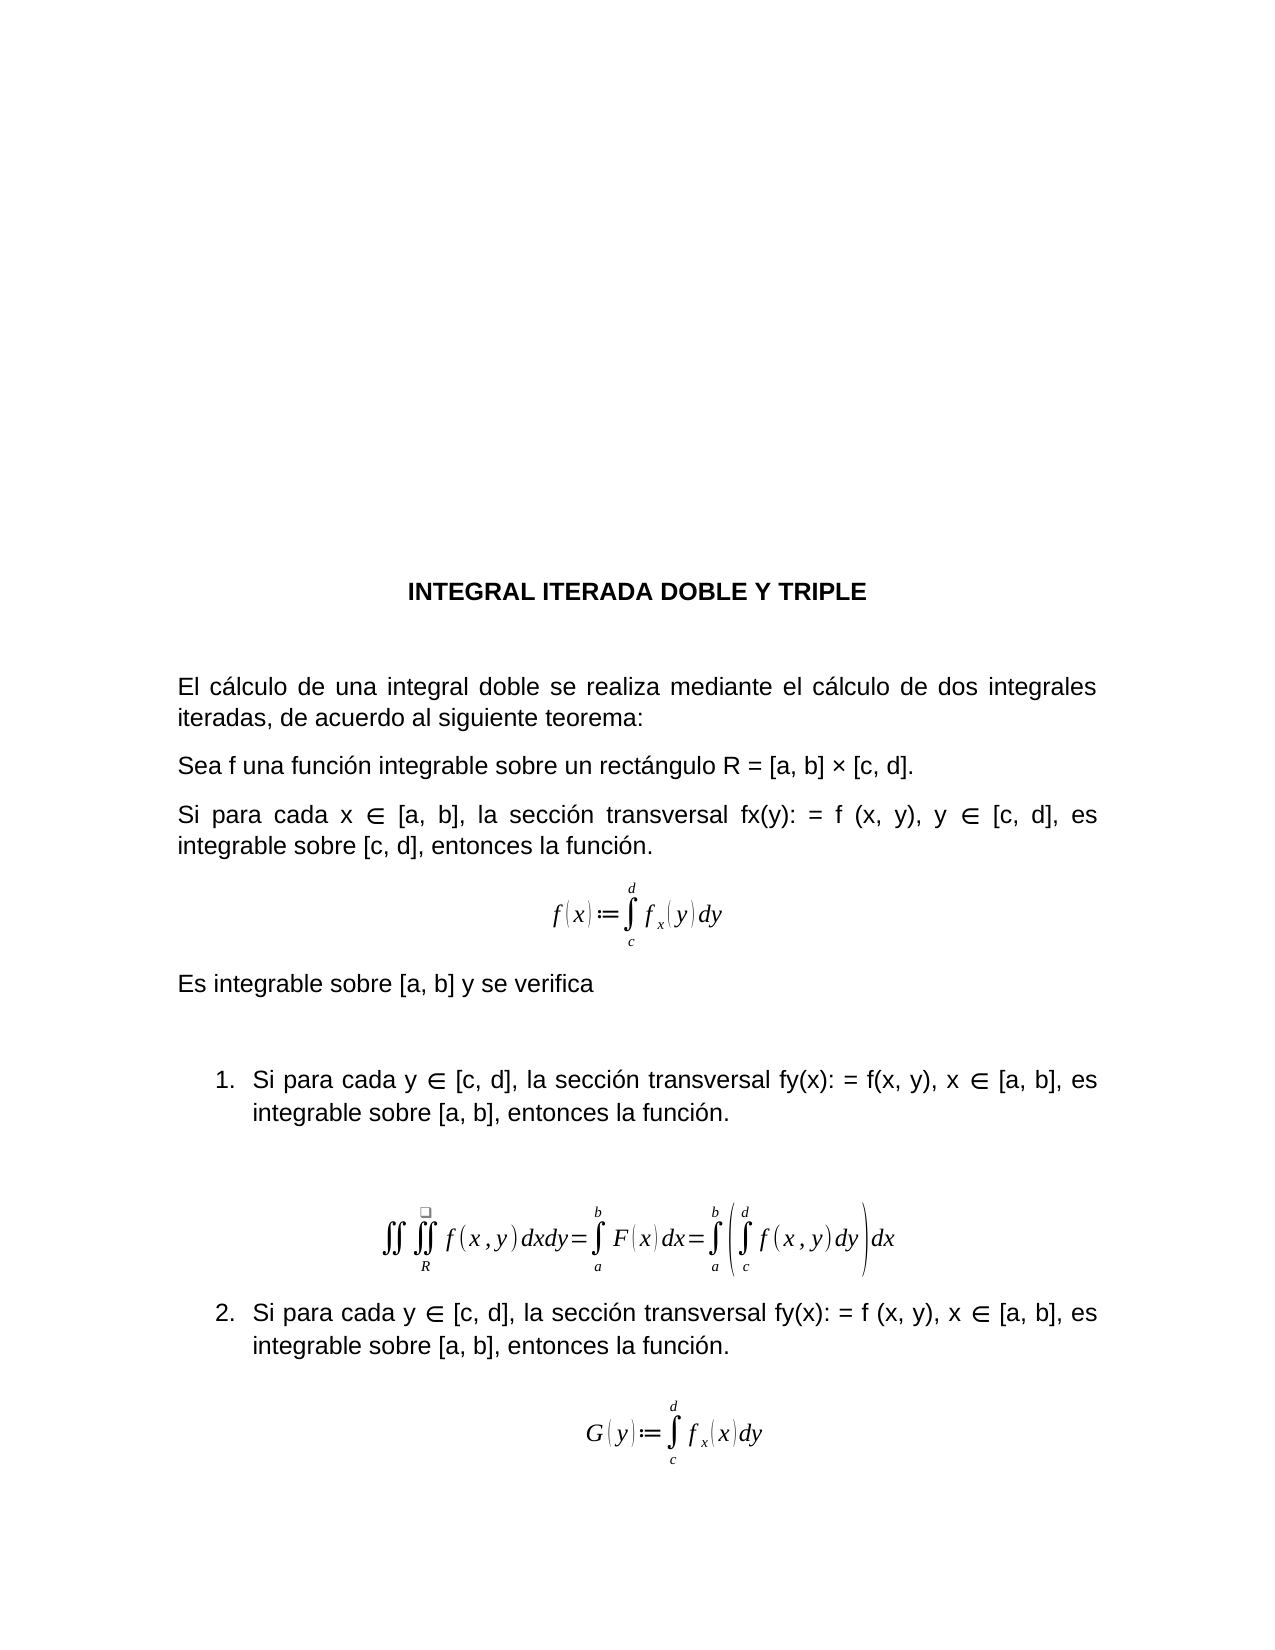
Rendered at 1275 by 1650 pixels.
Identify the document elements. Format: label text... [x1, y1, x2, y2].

list Si para cada y ∈ [c, d], la sección transversal fy(x): = f (x, y), x ∈ [a, b], es integrable sobre [a, b], entonces la función. [215, 1297, 1098, 1360]
text Si para cada x ∈ [a, b], la sección transversal fx(y): = f (x, y), y ∈ [c, d], es integrable sobre [c, d], entonces la función. [177, 799, 1098, 860]
list Si para cada y ∈ [c, d], la sección transversal fy(x): = f(x, y), x ∈ [a, b], es integrable sobre [a, b], entonces la función. [215, 1064, 1098, 1127]
text El cálculo de una integral doble se realiza mediante el cálculo de dos integrales iteradas, de acuerdo al siguiente teorema: [177, 672, 1098, 732]
text INTEGRAL ITERADA DOBLE Y TRIPLE [177, 577, 1098, 606]
text Sea f una función integrable sobre un rectángulo R = [a, b] × [c, d]. [177, 751, 1098, 780]
text Es integrable sobre [a, b] y se verifica [177, 969, 1098, 997]
